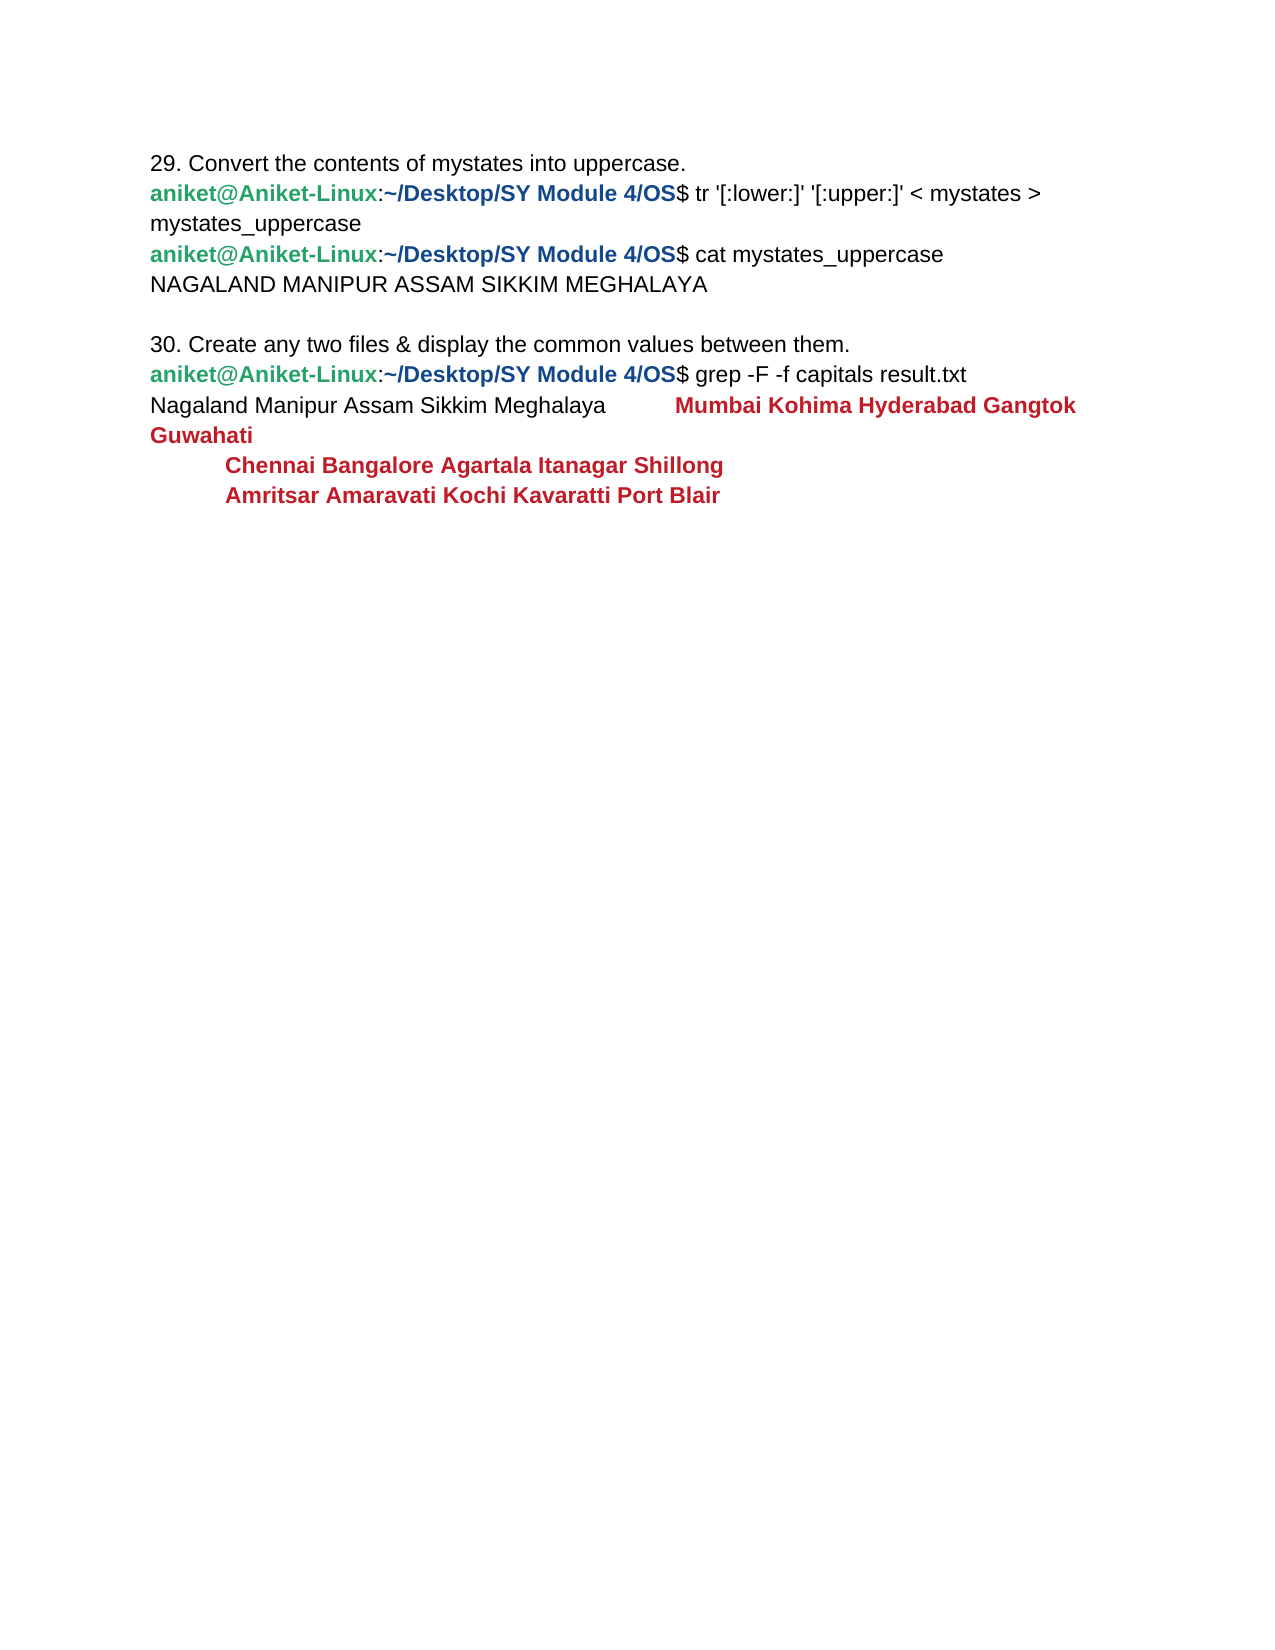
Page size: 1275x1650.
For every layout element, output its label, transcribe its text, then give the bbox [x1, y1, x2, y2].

text 30. Create any two files & display the common values between them. [150, 331, 1125, 358]
text aniket@Aniket-Linux:~/Desktop/SY Module 4/OS$ tr '[:lower:]' '[:upper:]' < mystates > mystates_uppercase [150, 180, 1125, 237]
text aniket@Aniket-Linux:~/Desktop/SY Module 4/OS$ grep -F -f capitals result.txt [150, 361, 1125, 388]
text Nagaland Manipur Assam Sikkim Meghalaya Mumbai Kohima Hyderabad Gangtok Guwahati [150, 392, 1125, 448]
text Amritsar Amaravati Kochi Kavaratti Port Blair [150, 482, 1125, 509]
text Chennai Bangalore Agartala Itanagar Shillong [150, 452, 1125, 478]
text aniket@Aniket-Linux:~/Desktop/SY Module 4/OS$ cat mystates_uppercase [150, 241, 1125, 267]
text 29. Convert the contents of mystates into uppercase. [150, 150, 1125, 176]
text NAGALAND MANIPUR ASSAM SIKKIM MEGHALAYA [150, 271, 1125, 297]
